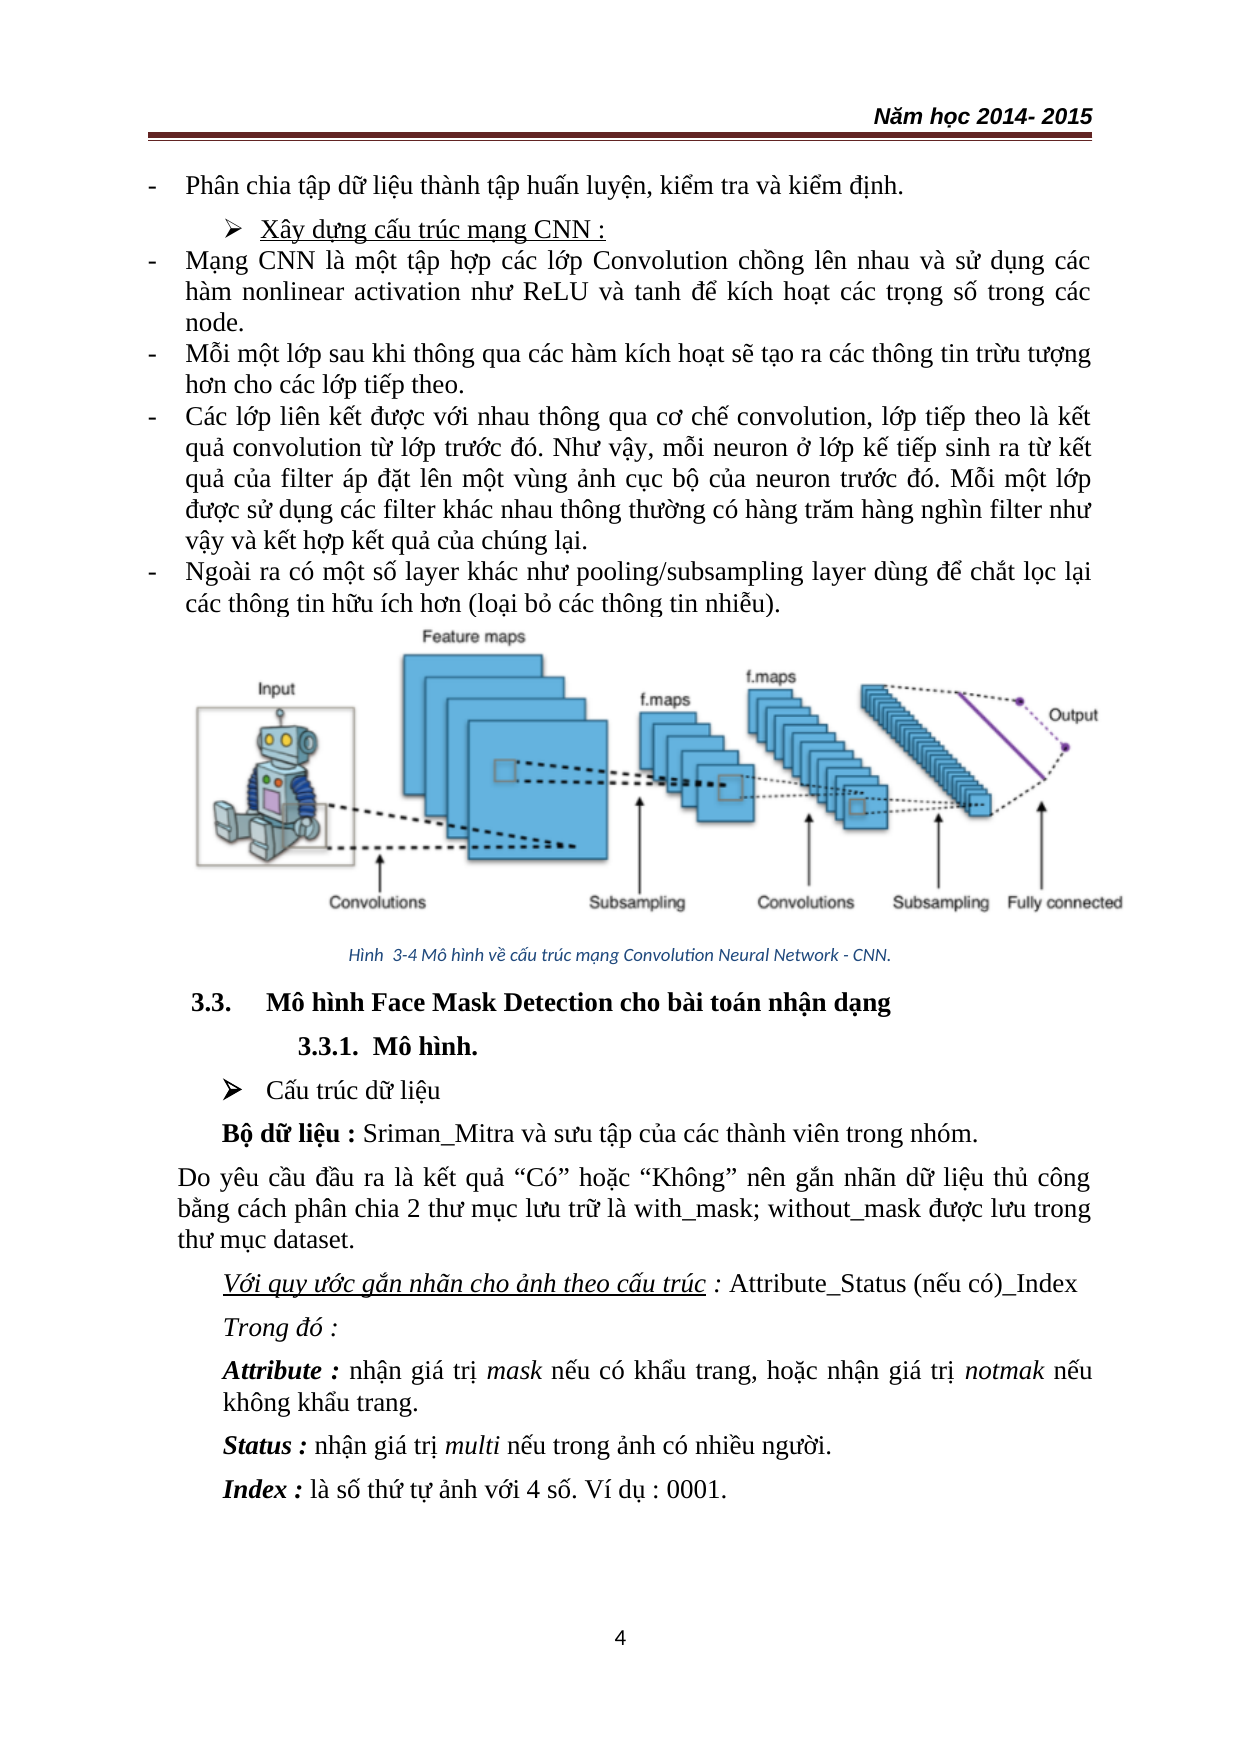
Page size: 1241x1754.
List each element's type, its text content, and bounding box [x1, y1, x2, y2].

list Với quy ước gắn nhãn cho ảnh theo cấu trúc : Attribute_Status (nếu có)_Index [177, 1267, 1092, 1298]
list Attribute : nhận giá trị mask nếu có khẩu trang, hoặc nhận giá trị notmak nếu không khẩu trang. [223, 1354, 1092, 1417]
list Bộ dữ liệu : Sriman_Mitra và sưu tập của các thành viên trong nhóm. [177, 1118, 1092, 1149]
list Mỗi một lớp sau khi thông qua các hàm kích hoạt sẽ tạo ra các thông tin trừu tượng hơn cho các lớp tiếp theo. [148, 337, 1092, 400]
list Mô hình Face Mask Detection cho bài toán nhận dạng [191, 987, 1092, 1018]
list Phân chia tập dữ liệu thành tập huấn luyện, kiểm tra và kiểm định. [148, 169, 1092, 200]
list Status : nhận giá trị multi nếu trong ảnh có nhiều người. [223, 1429, 1092, 1460]
list Trong đó : [177, 1311, 1092, 1342]
list Do yêu cầu đầu ra là kết quả “Có” hoặc “Không” nên gắn nhãn dữ liệu thủ công bằng cách phân chia 2 thư mục lưu trữ là with_mask; without_mask được lưu trong thư mục dataset. [177, 1161, 1092, 1255]
list Mô hình. [298, 1030, 1092, 1061]
picture [185, 617, 1139, 931]
list Ngoài ra có một số layer khác như pooling/subsampling layer dùng để chắt lọc lại các thông tin hữu ích hơn (loại bỏ các thông tin nhiễu). [148, 556, 1092, 618]
list Xây dựng cấu trúc mạng CNN : [223, 213, 1092, 244]
list Index : là số thứ tự ảnh với 4 số. Ví dụ : 0001. [207, 1473, 1092, 1504]
list Cấu trúc dữ liệu [222, 1074, 1092, 1105]
